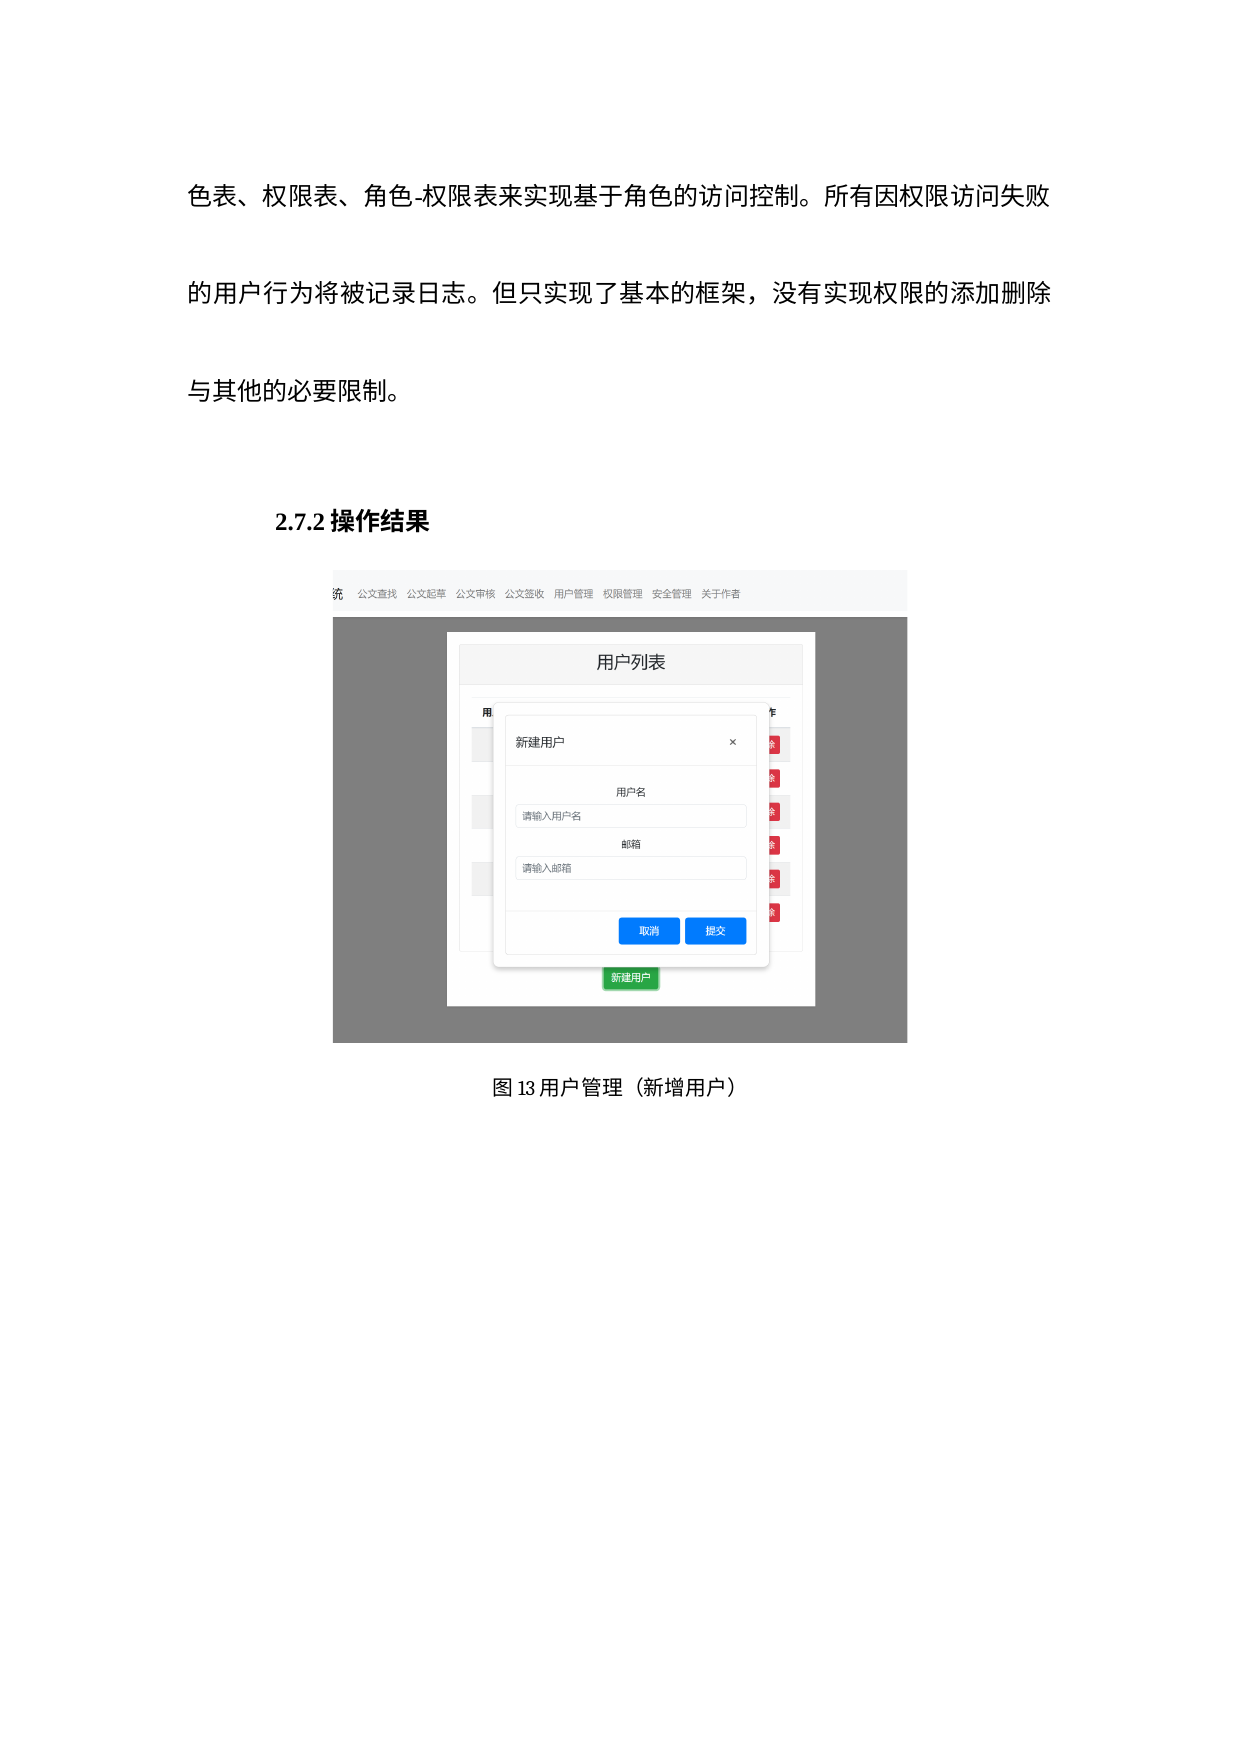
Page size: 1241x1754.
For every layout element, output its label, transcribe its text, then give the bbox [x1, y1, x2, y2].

picture [332, 570, 908, 1043]
text 2.7.2操作结果 [275, 487, 1053, 552]
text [187, 162, 1053, 422]
text 图 13 用户管理（新增用户） [187, 1070, 1053, 1103]
